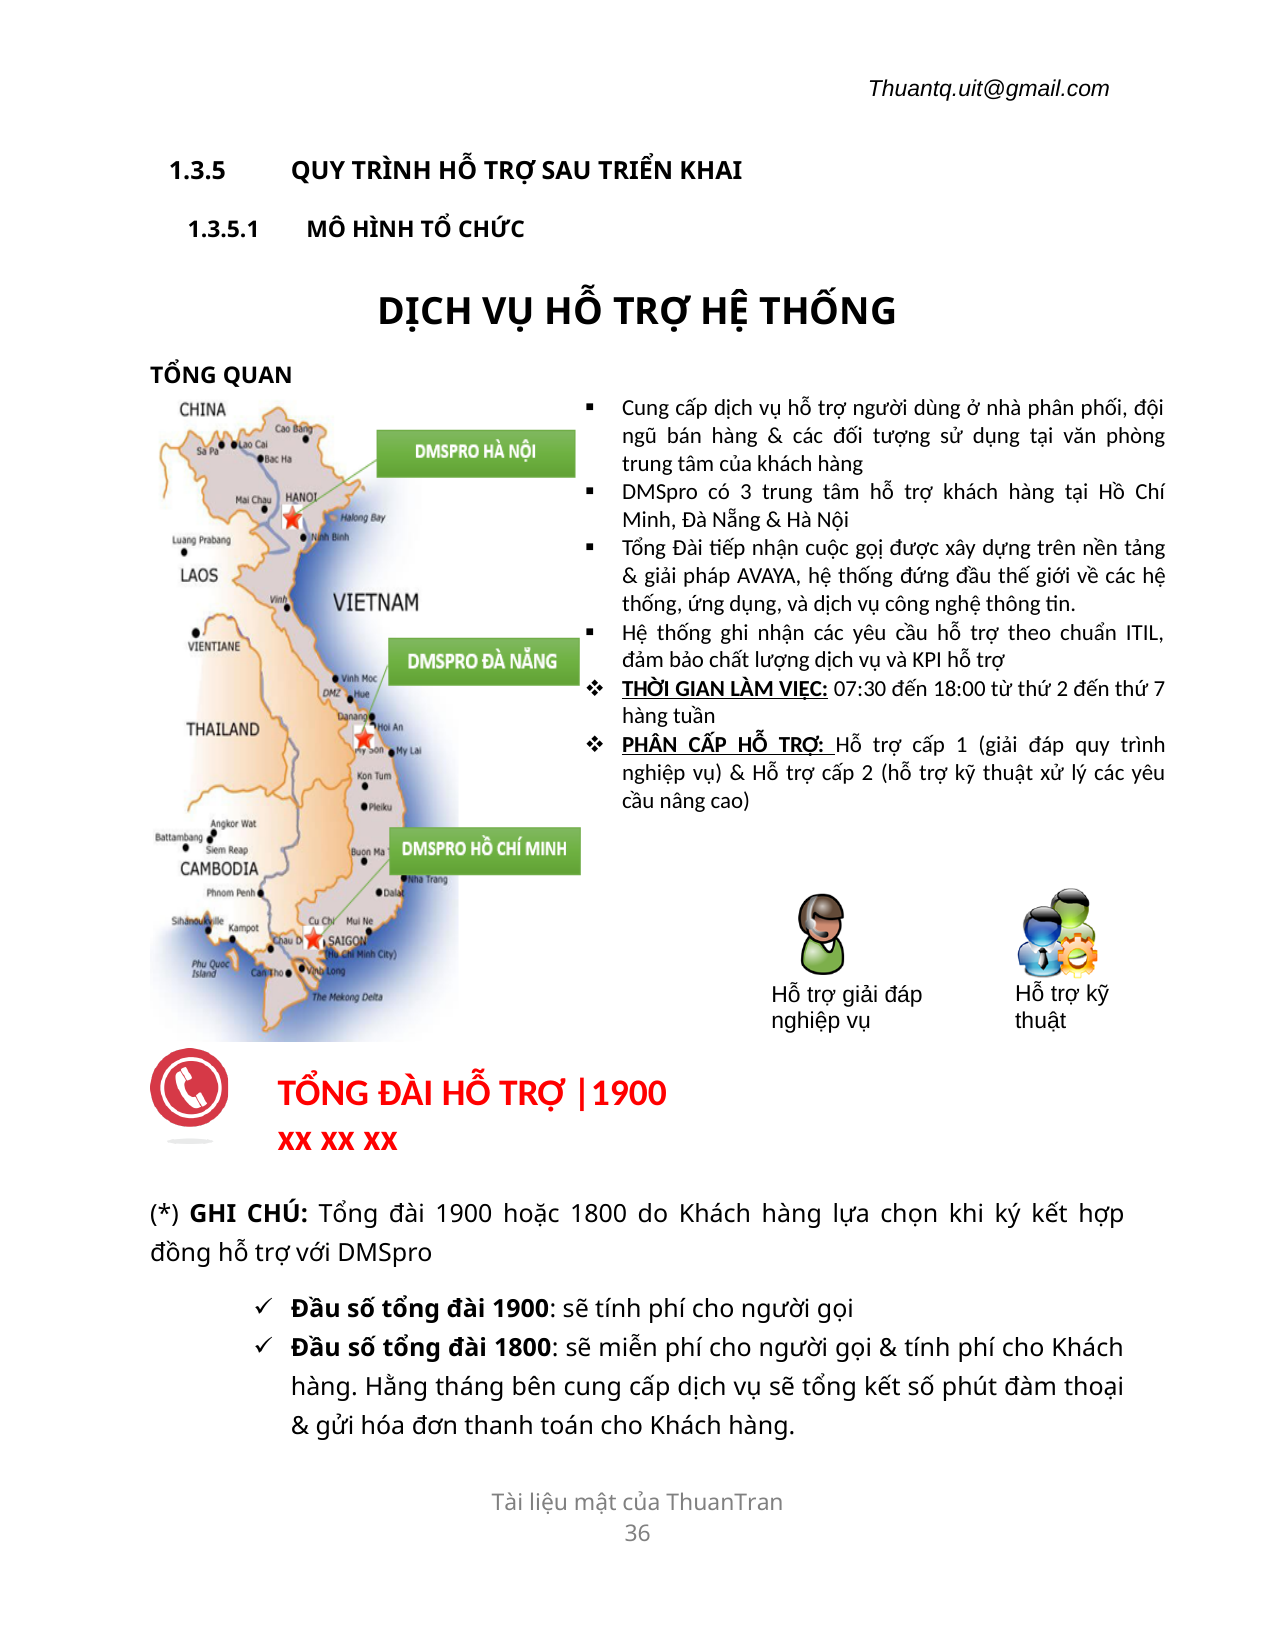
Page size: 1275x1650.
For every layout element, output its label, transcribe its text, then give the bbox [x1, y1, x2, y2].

list Đầu số tổng đài 1800: sẽ miễn phí cho người gọi & tính phí cho Khách hàng. Hằng tháng bên cung cấp dịch vụ sẽ tổng kết số phút đàm thoại & gửi hóa đơn thanh toán cho Khách hàng. [253, 1330, 1125, 1442]
subtitle MÔ HÌNH TỔ CHỨC [187, 213, 1125, 244]
picture [150, 390, 583, 1042]
picture [150, 1048, 229, 1144]
text (*) GHI CHÚ: Tổng đài 1900 hoặc 1800 do Khách hàng lựa chọn khi ký kết hợp đồng hỗ trợ với DMSpro [150, 1196, 1125, 1269]
text DỊCH VỤ HỖ TRỢ HỆ THỐNG [150, 285, 1125, 336]
text TỔNG QUAN [150, 359, 1125, 390]
picture [1014, 883, 1110, 984]
list Đầu số tổng đài 1900: sẽ tính phí cho người gọi [253, 1291, 1125, 1324]
subtitle QUY TRÌNH HỖ TRỢ SAU TRIỂN KHAI [169, 153, 1125, 187]
picture [788, 893, 855, 978]
